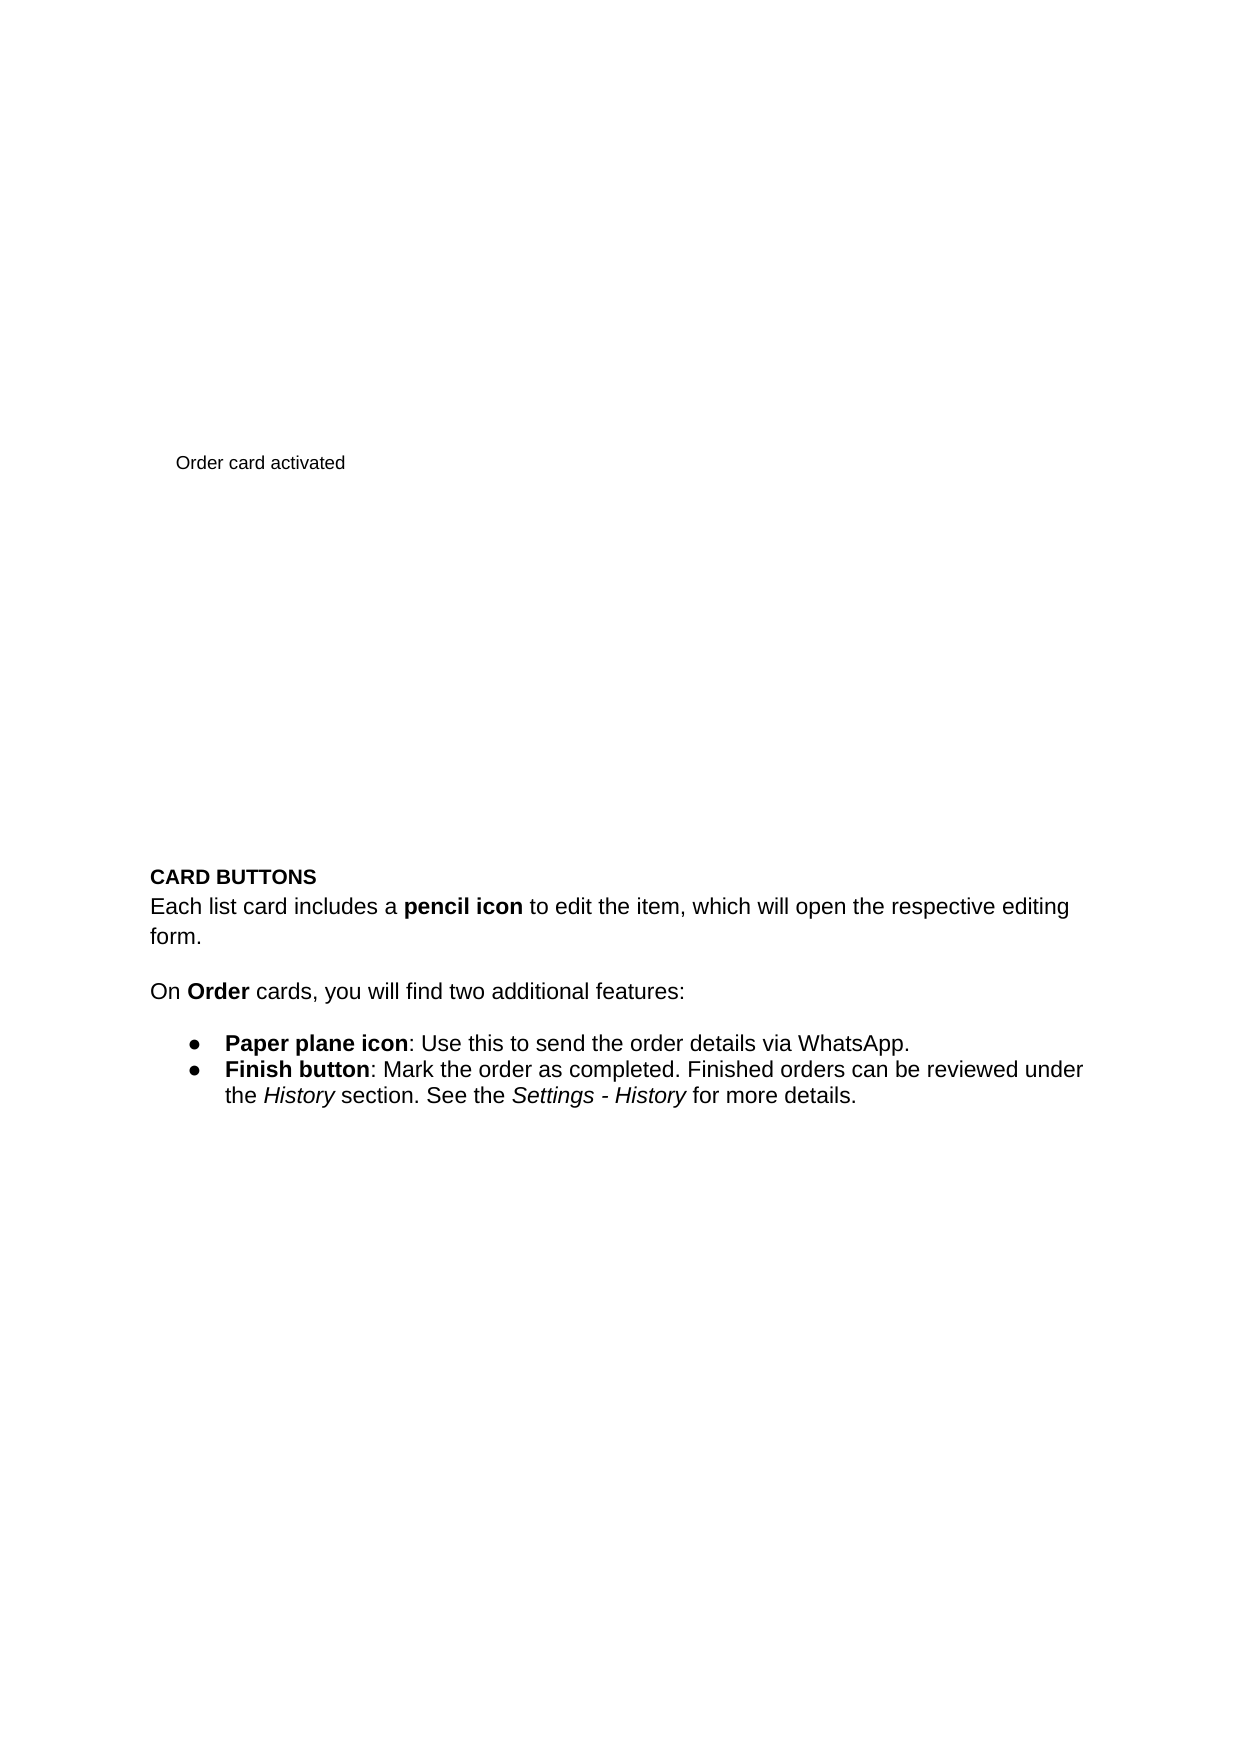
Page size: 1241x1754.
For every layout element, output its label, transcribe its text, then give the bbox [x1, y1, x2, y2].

text On Order cards, you will find two additional features: [150, 978, 1090, 1004]
list Paper plane icon: Use this to send the order details via WhatsApp. [187, 1029, 1090, 1056]
text Each list card includes a pencil icon to edit the item, which will open the respective editing form. [150, 893, 1090, 949]
text CARD BUTTONS [150, 865, 1090, 889]
list Finish button: Mark the order as completed. Finished orders can be reviewed under the History section. See the Settings - History for more details. [187, 1056, 1090, 1108]
text Order card activated [150, 452, 1090, 474]
